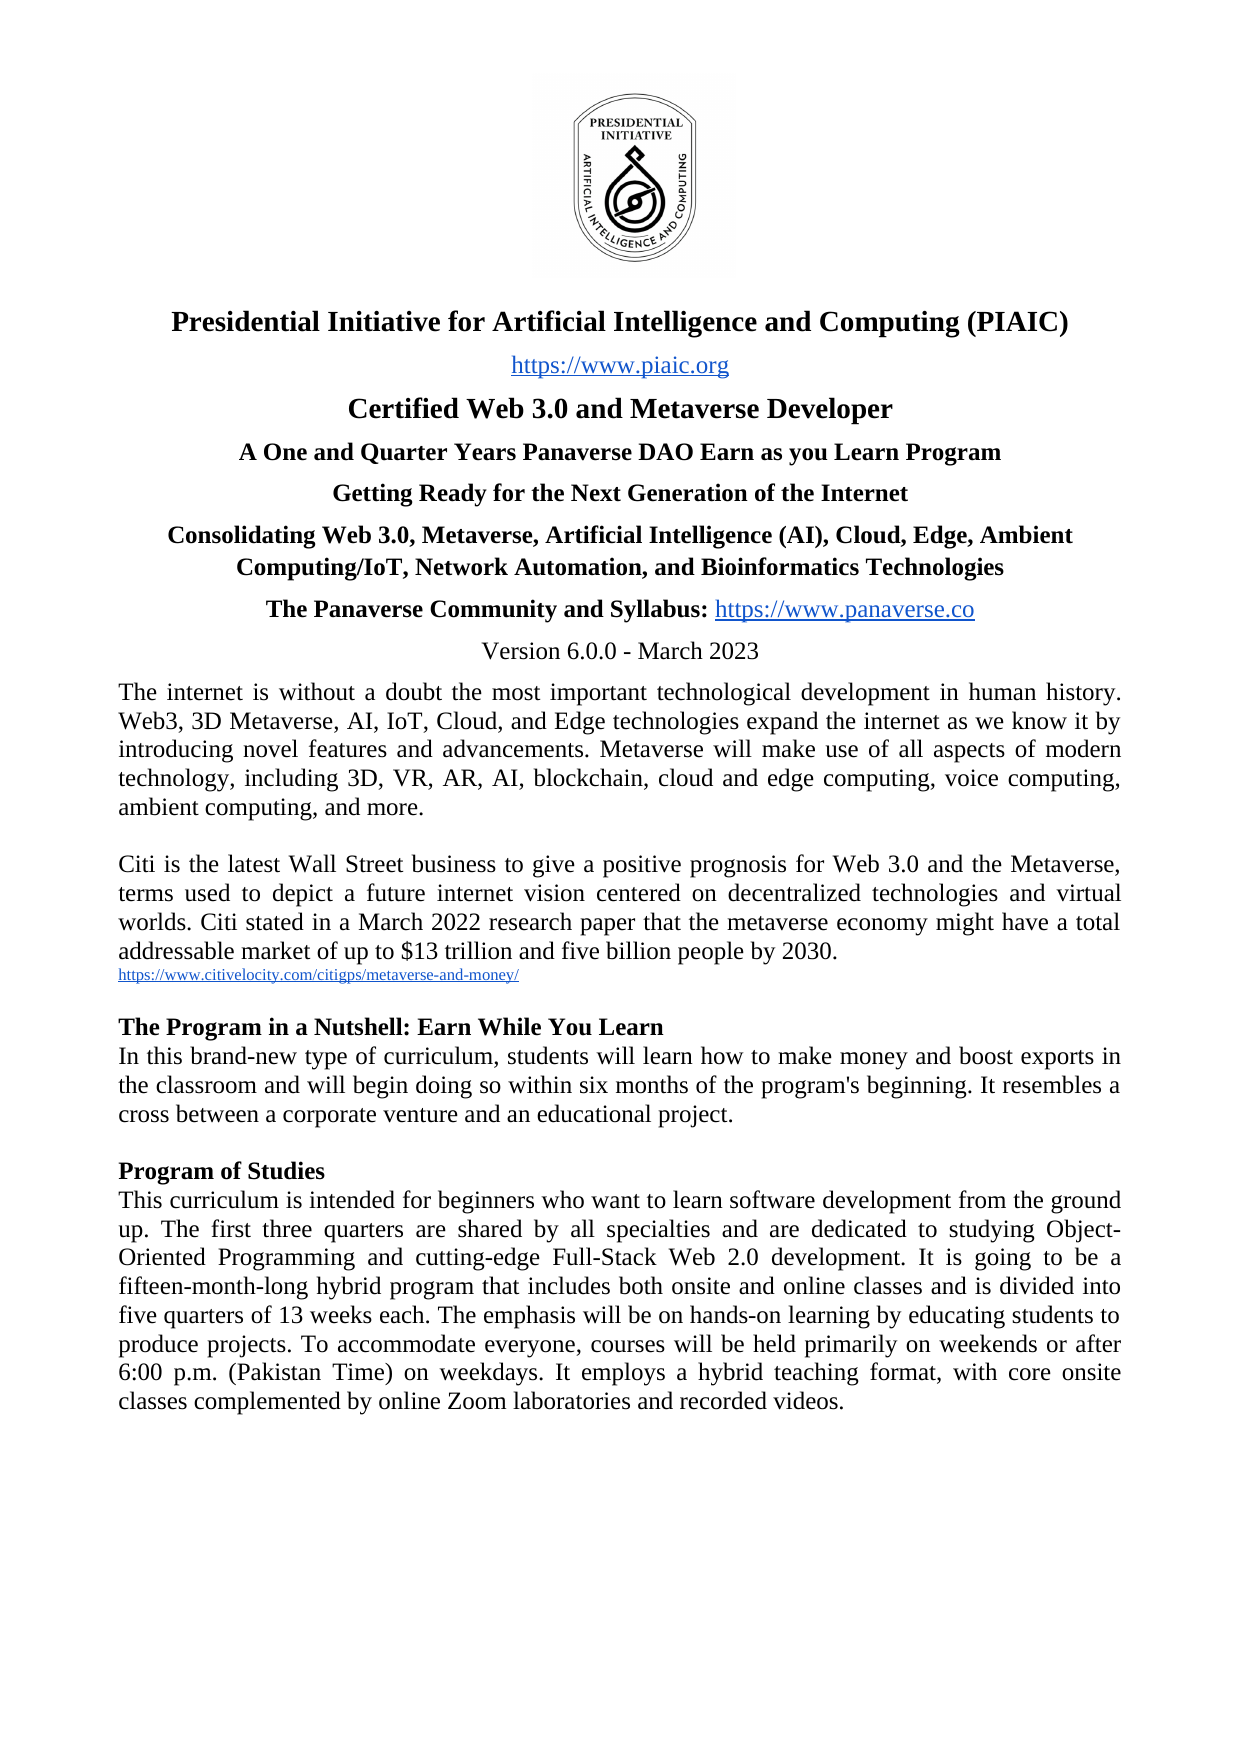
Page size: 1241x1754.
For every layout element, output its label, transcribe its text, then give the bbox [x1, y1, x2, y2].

text In this brand-new type of curriculum, students will learn how to make money and boost exports in the classroom and will begin doing so within six months of the program's beginning. It resembles a cross between a corporate venture and an educational project. [118, 1041, 1122, 1127]
text Getting Ready for the Next Generation of the Internet [118, 478, 1122, 507]
text This curriculum is intended for beginners who want to learn software development from the ground up. The first three quarters are shared by all specialties and are dedicated to studying Object-Oriented Programming and cutting-edge Full-Stack Web 2.0 development. It is going to be a fifteen-month-long hybrid program that includes both onsite and online classes and is divided into five quarters of 13 weeks each. The emphasis will be on hands-on learning by educating students to produce projects. To accommodate everyone, courses will be held primarily on weekends or after 6:00 p.m. (Pakistan Time) on weekdays. It employs a hybrid teaching format, with core onsite classes complemented by online Zoom laboratories and recorded videos. [118, 1185, 1122, 1415]
text The Program in a Nutshell: Earn While You Learn [118, 1012, 1122, 1041]
text Citi is the latest Wall Street business to give a positive prognosis for Web 3.0 and the Metaverse, terms used to depict a future internet vision centered on decentralized technologies and virtual worlds. Citi stated in a March 2022 research paper that the metaverse economy might have a total addressable market of up to $13 trillion and five billion people by 2030. [118, 849, 1122, 964]
text Certified Web 3.0 and Metaverse Developer [118, 391, 1122, 425]
text The internet is without a doubt the most important technological development in human history. Web3, 3D Metaverse, AI, IoT, Cloud, and Edge technologies expand the internet as we know it by introducing novel features and advancements. Metaverse will make use of all aspects of modern technology, including 3D, VR, AR, AI, blockchain, cloud and edge computing, voice computing, ambient computing, and more. [118, 677, 1122, 821]
text Version 6.0.0 - March 2023 [118, 636, 1122, 664]
text The Panaverse Community and Syllabus: https://www.panaverse.co [118, 594, 1122, 623]
text Presidential Initiative for Artificial Intelligence and Computing (PIAIC) [118, 304, 1122, 337]
picture [532, 73, 737, 278]
text A One and Quarter Years Panaverse DAO Earn as you Learn Program [118, 437, 1122, 466]
text Consolidating Web 3.0, Metaverse, Artificial Intelligence (AI), Cloud, Edge, Ambient Computing/IoT, Network Automation, and Bioinformatics Technologies [118, 520, 1122, 582]
text https://www.citivelocity.com/citigps/metaverse-and-money/ [118, 964, 1122, 984]
text https://www.piaic.org [118, 350, 1122, 379]
text Program of Studies [118, 1156, 1122, 1185]
